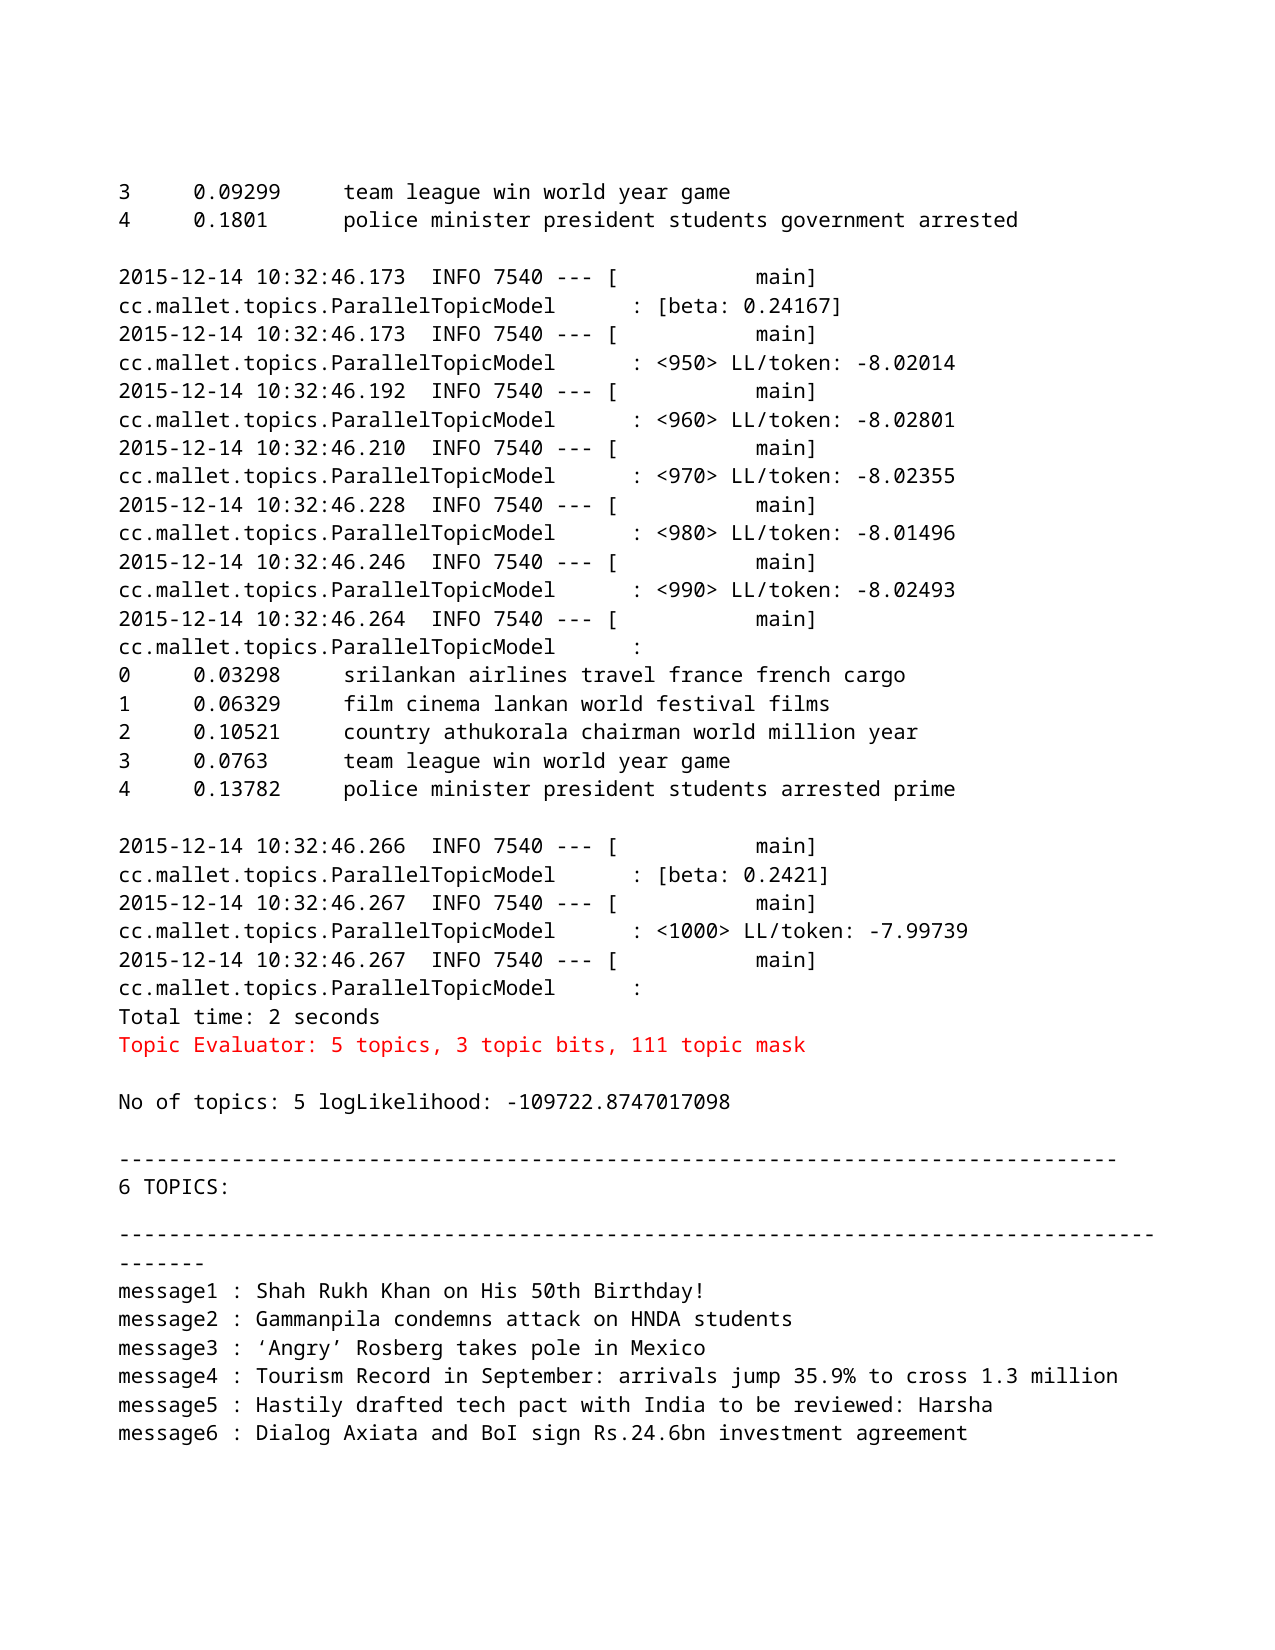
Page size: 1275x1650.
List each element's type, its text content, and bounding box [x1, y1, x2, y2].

text 3 0.0763 team league win world year game [118, 746, 1157, 774]
text message1 : Shah Rukh Khan on His 50th Birthday! [118, 1276, 1157, 1304]
text Total time: 2 seconds [118, 1002, 1157, 1030]
text 2015-12-14 10:32:46.173 INFO 7540 --- [ main] cc.mallet.topics.ParallelTopicModel : [beta: 0.24167] [118, 262, 1157, 319]
text -------------------------------------------------------------------------------- [118, 1144, 1157, 1172]
text No of topics: 5 logLikelihood: -109722.8747017098 [118, 1087, 1157, 1116]
text message4 : Tourism Record in September: arrivals jump 35.9% to cross 1.3 million [118, 1361, 1157, 1390]
text 1 0.06329 film cinema lankan world festival films [118, 689, 1157, 717]
text 2015-12-14 10:32:46.228 INFO 7540 --- [ main] cc.mallet.topics.ParallelTopicModel : <980> LL/token: -8.01496 [118, 490, 1157, 547]
text ------------------------------------------------------------------------------------------ [118, 1219, 1157, 1276]
text Topic Evaluator: 5 topics, 3 topic bits, 111 topic mask [118, 1030, 1157, 1059]
text 2 0.10521 country athukorala chairman world million year [118, 717, 1157, 746]
text 2015-12-14 10:32:46.192 INFO 7540 --- [ main] cc.mallet.topics.ParallelTopicModel : <960> LL/token: -8.02801 [118, 376, 1157, 433]
text 2015-12-14 10:32:46.173 INFO 7540 --- [ main] cc.mallet.topics.ParallelTopicModel : <950> LL/token: -8.02014 [118, 319, 1157, 376]
text 0 0.03298 srilankan airlines travel france french cargo [118, 661, 1157, 689]
text 2015-12-14 10:32:46.264 INFO 7540 --- [ main] cc.mallet.topics.ParallelTopicModel : [118, 604, 1157, 661]
text message3 : ‘Angry’ Rosberg takes pole in Mexico [118, 1333, 1157, 1361]
text 6 TOPICS: [118, 1172, 1157, 1201]
text 2015-12-14 10:32:46.210 INFO 7540 --- [ main] cc.mallet.topics.ParallelTopicModel : <970> LL/token: -8.02355 [118, 433, 1157, 490]
text 2015-12-14 10:32:46.267 INFO 7540 --- [ main] cc.mallet.topics.ParallelTopicModel : <1000> LL/token: -7.99739 [118, 888, 1157, 945]
text message5 : Hastily drafted tech pact with India to be reviewed: Harsha [118, 1390, 1157, 1418]
text 4 0.13782 police minister president students arrested prime [118, 774, 1157, 803]
text 2015-12-14 10:32:46.266 INFO 7540 --- [ main] cc.mallet.topics.ParallelTopicModel : [beta: 0.2421] [118, 831, 1157, 888]
text 2015-12-14 10:32:46.267 INFO 7540 --- [ main] cc.mallet.topics.ParallelTopicModel : [118, 945, 1157, 1002]
text 2015-12-14 10:32:46.246 INFO 7540 --- [ main] cc.mallet.topics.ParallelTopicModel : <990> LL/token: -8.02493 [118, 547, 1157, 604]
text message2 : Gammanpila condemns attack on HNDA students [118, 1304, 1157, 1333]
text message6 : Dialog Axiata and BoI sign Rs.24.6bn investment agreement [118, 1418, 1157, 1447]
text 3 0.09299 team league win world year game [118, 177, 1157, 206]
text 4 0.1801 police minister president students government arrested [118, 206, 1157, 234]
